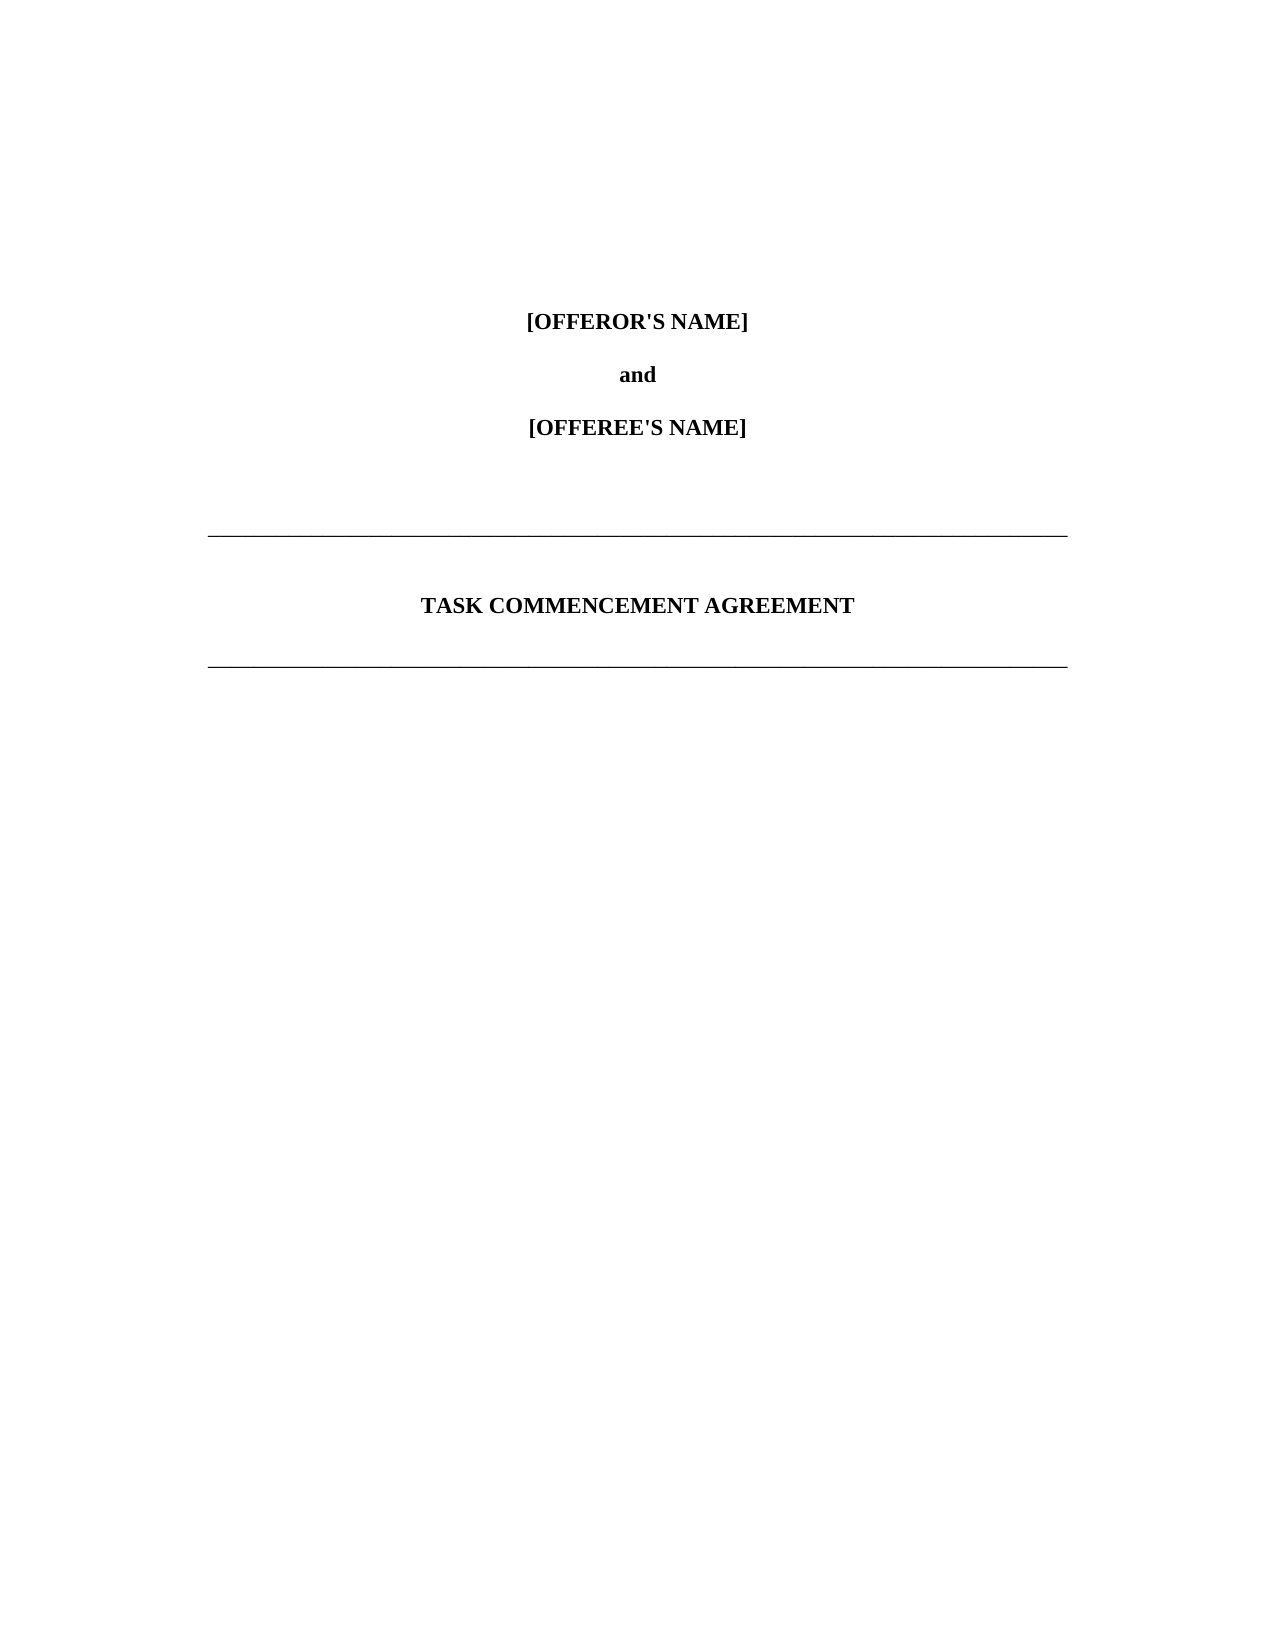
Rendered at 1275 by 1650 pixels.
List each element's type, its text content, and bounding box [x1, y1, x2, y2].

text [OFFEREE'S NAME] [150, 413, 1125, 440]
text ___________________________________________________________________________ [150, 644, 1125, 670]
text ___________________________________________________________________________ [150, 513, 1125, 540]
text and [150, 361, 1125, 387]
text [OFFEROR'S NAME] [150, 308, 1125, 334]
text TASK COMMENCEMENT AGREEMENT [150, 592, 1125, 619]
